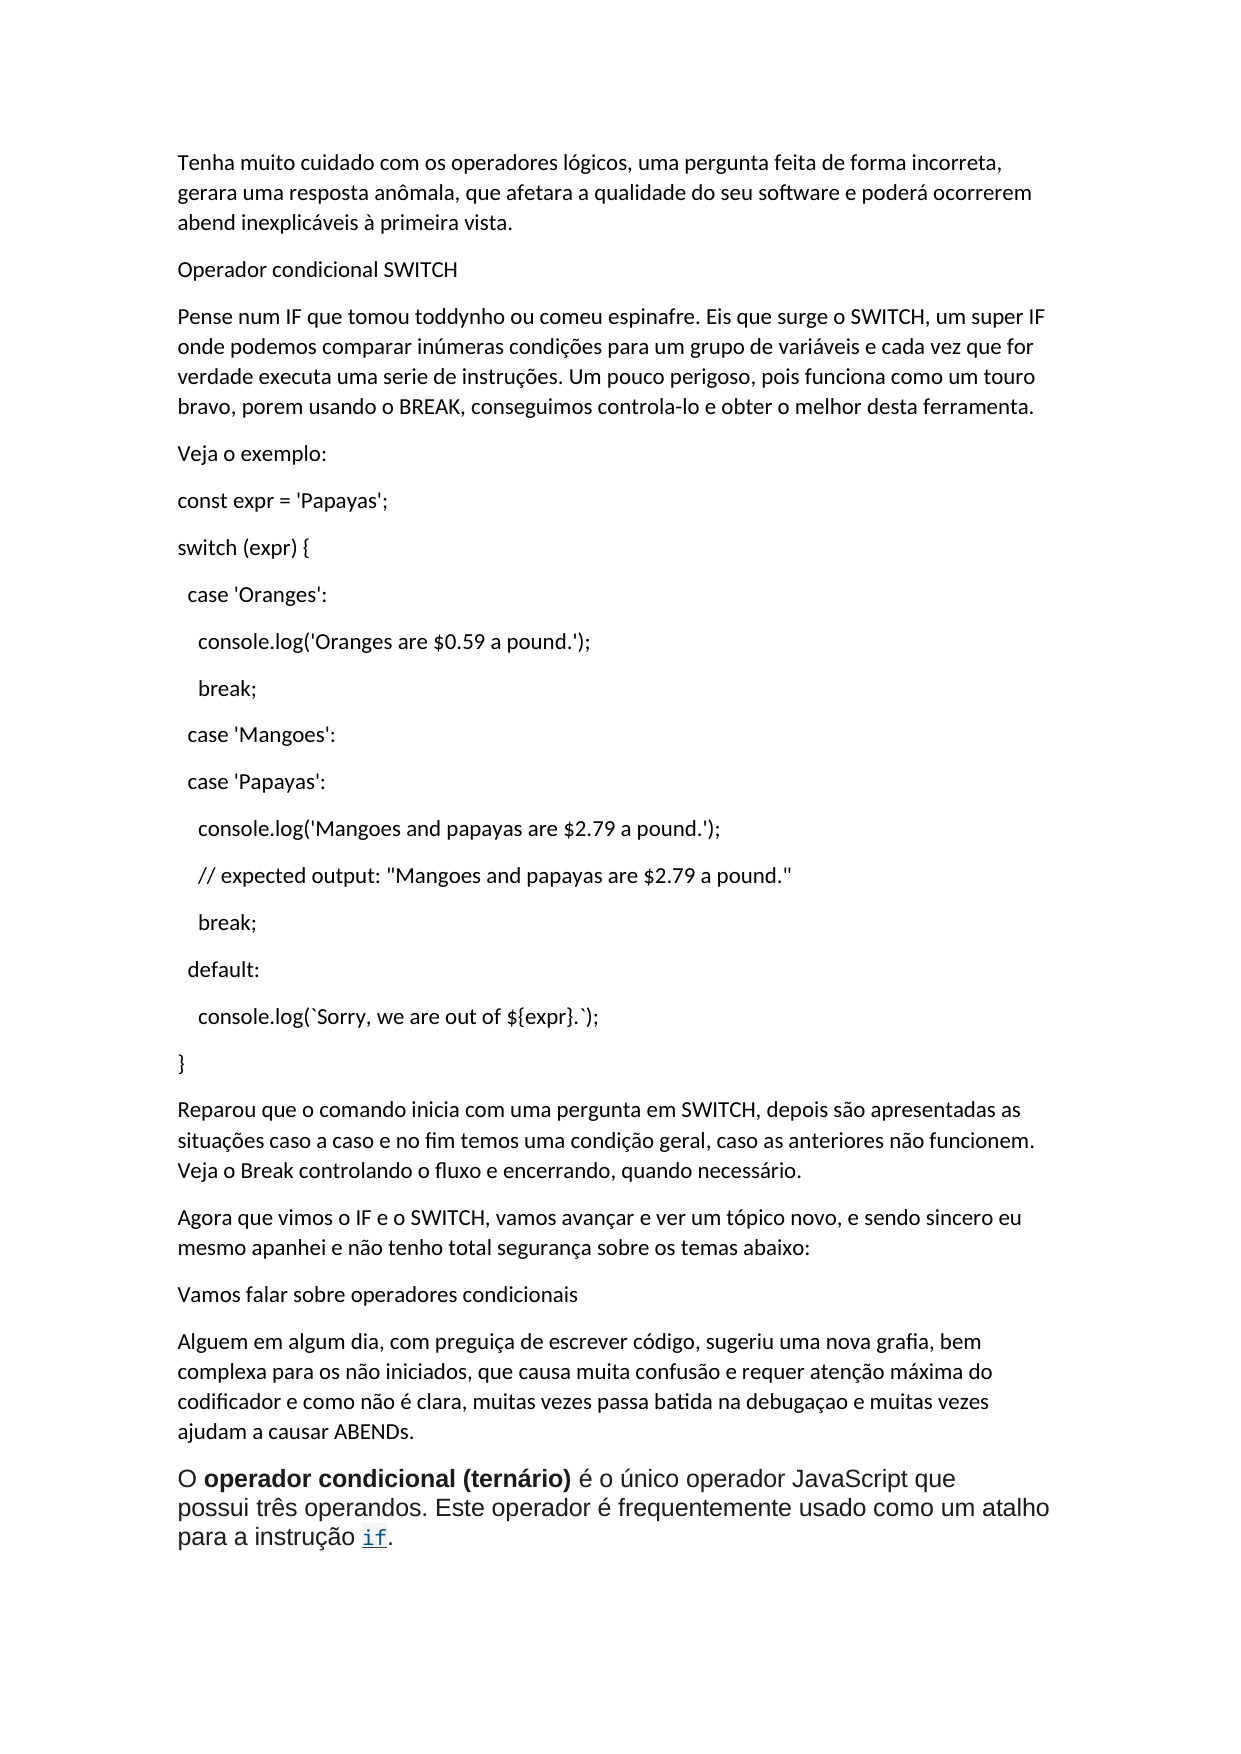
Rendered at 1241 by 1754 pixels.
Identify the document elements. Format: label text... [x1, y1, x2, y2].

text case 'Mangoes': [177, 721, 1063, 748]
text Operador condicional SWITCH [177, 255, 1063, 283]
text Alguem em algum dia, com preguiça de escrever código, sugeriu uma nova grafia, bem complexa para os não iniciados, que causa muita confusão e requer atenção máxima do codificador e como não é clara, muitas vezes passa batida na debugaçao e muitas vezes ajudam a causar ABENDs. [177, 1327, 1063, 1445]
text Tenha muito cuidado com os operadores lógicos, uma pergunta feita de forma incorreta, gerara uma resposta anômala, que afetara a qualidade do seu software e poderá ocorrerem abend inexplicáveis à primeira vista. [177, 148, 1063, 236]
text const expr = 'Papayas'; [177, 486, 1063, 514]
text Pense num IF que tomou toddynho ou comeu espinafre. Eis que surge o SWITCH, um super IF onde podemos comparar inúmeras condições para um grupo de variáveis e cada vez que for verdade executa uma serie de instruções. Um pouco perigoso, pois funciona como um touro bravo, porem usando o BREAK, conseguimos controla-lo e obter o melhor desta ferramenta. [177, 302, 1063, 420]
text break; [177, 674, 1063, 702]
text case 'Papayas': [177, 767, 1063, 795]
text Agora que vimos o IF e o SWITCH, vamos avançar e ver um tópico novo, e sendo sincero eu mesmo apanhei e não tenho total segurança sobre os temas abaixo: [177, 1203, 1063, 1261]
text // expected output: "Mangoes and papayas are $2.79 a pound." [177, 861, 1063, 889]
text Vamos falar sobre operadores condicionais [177, 1280, 1063, 1308]
text case 'Oranges': [177, 580, 1063, 608]
text O operador condicional (ternário) é o único operador JavaScript que possui três operandos. Este operador é frequentemente usado como um atalho para a instrução if. [177, 1464, 1063, 1551]
text console.log('Mangoes and papayas are $2.79 a pound.'); [177, 814, 1063, 842]
text console.log(`Sorry, we are out of ${expr}.`); [177, 1002, 1063, 1030]
text Veja o exemplo: [177, 439, 1063, 467]
text Reparou que o comando inicia com uma pergunta em SWITCH, depois são apresentadas as situações caso a caso e no fim temos uma condição geral, caso as anteriores não funcionem. Veja o Break controlando o fluxo e encerrando, quando necessário. [177, 1096, 1063, 1184]
text switch (expr) { [177, 533, 1063, 561]
text } [177, 1049, 1063, 1077]
text default: [177, 955, 1063, 983]
text break; [177, 908, 1063, 936]
text console.log('Oranges are $0.59 a pound.'); [177, 627, 1063, 655]
